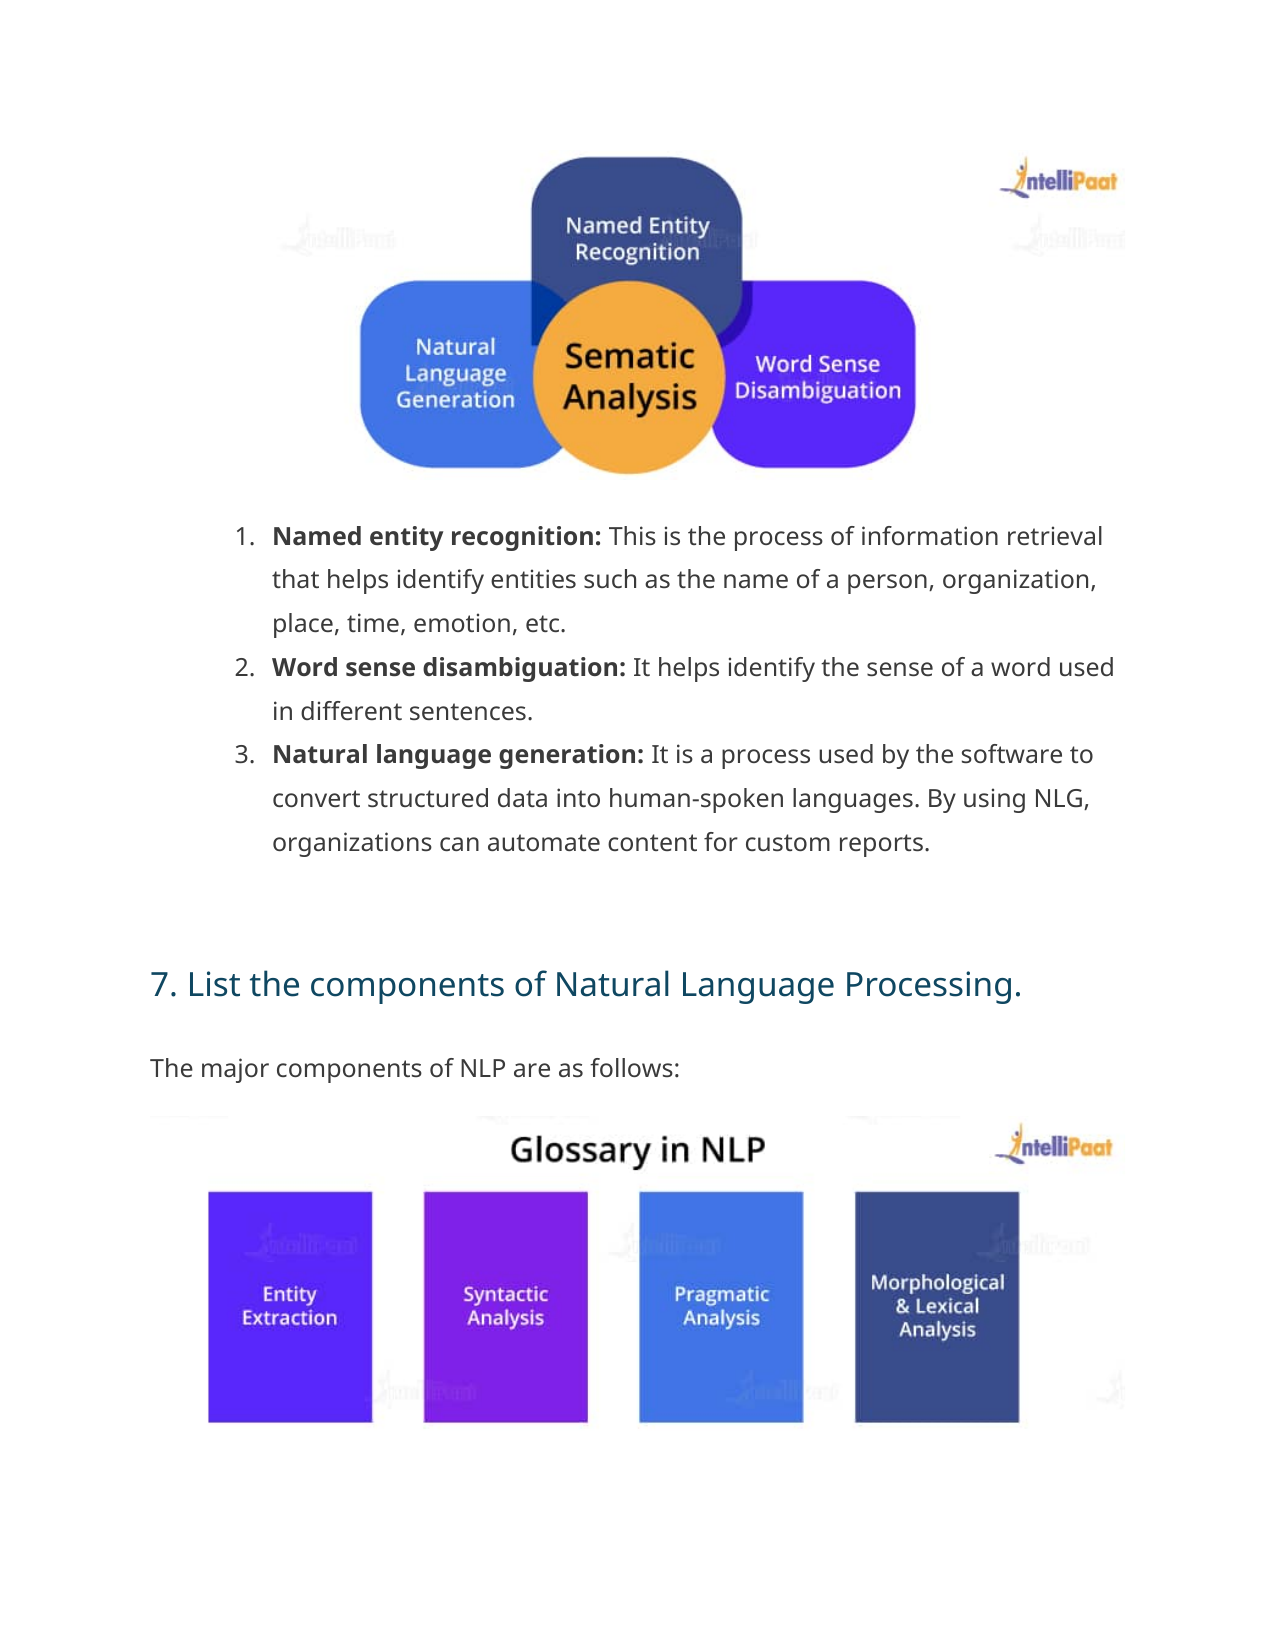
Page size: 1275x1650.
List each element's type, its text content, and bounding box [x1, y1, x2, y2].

list Natural language generation: It is a process used by the software to convert structured data into human-spoken languages. By using NLG, organizations can automate content for custom reports. [234, 727, 1125, 859]
picture [150, 1116, 1125, 1446]
list Word sense disambiguation: It helps identify the sense of a word used in different sentences. [234, 640, 1125, 727]
picture [150, 150, 1125, 480]
subtitle 7. List the components of Natural Language Processing. [150, 961, 1125, 1006]
text The major components of NLP are as follows: [150, 1041, 1125, 1085]
list Named entity recognition: This is the process of information retrieval that helps identify entities such as the name of a person, organization, place, time, emotion, etc. [234, 509, 1125, 640]
